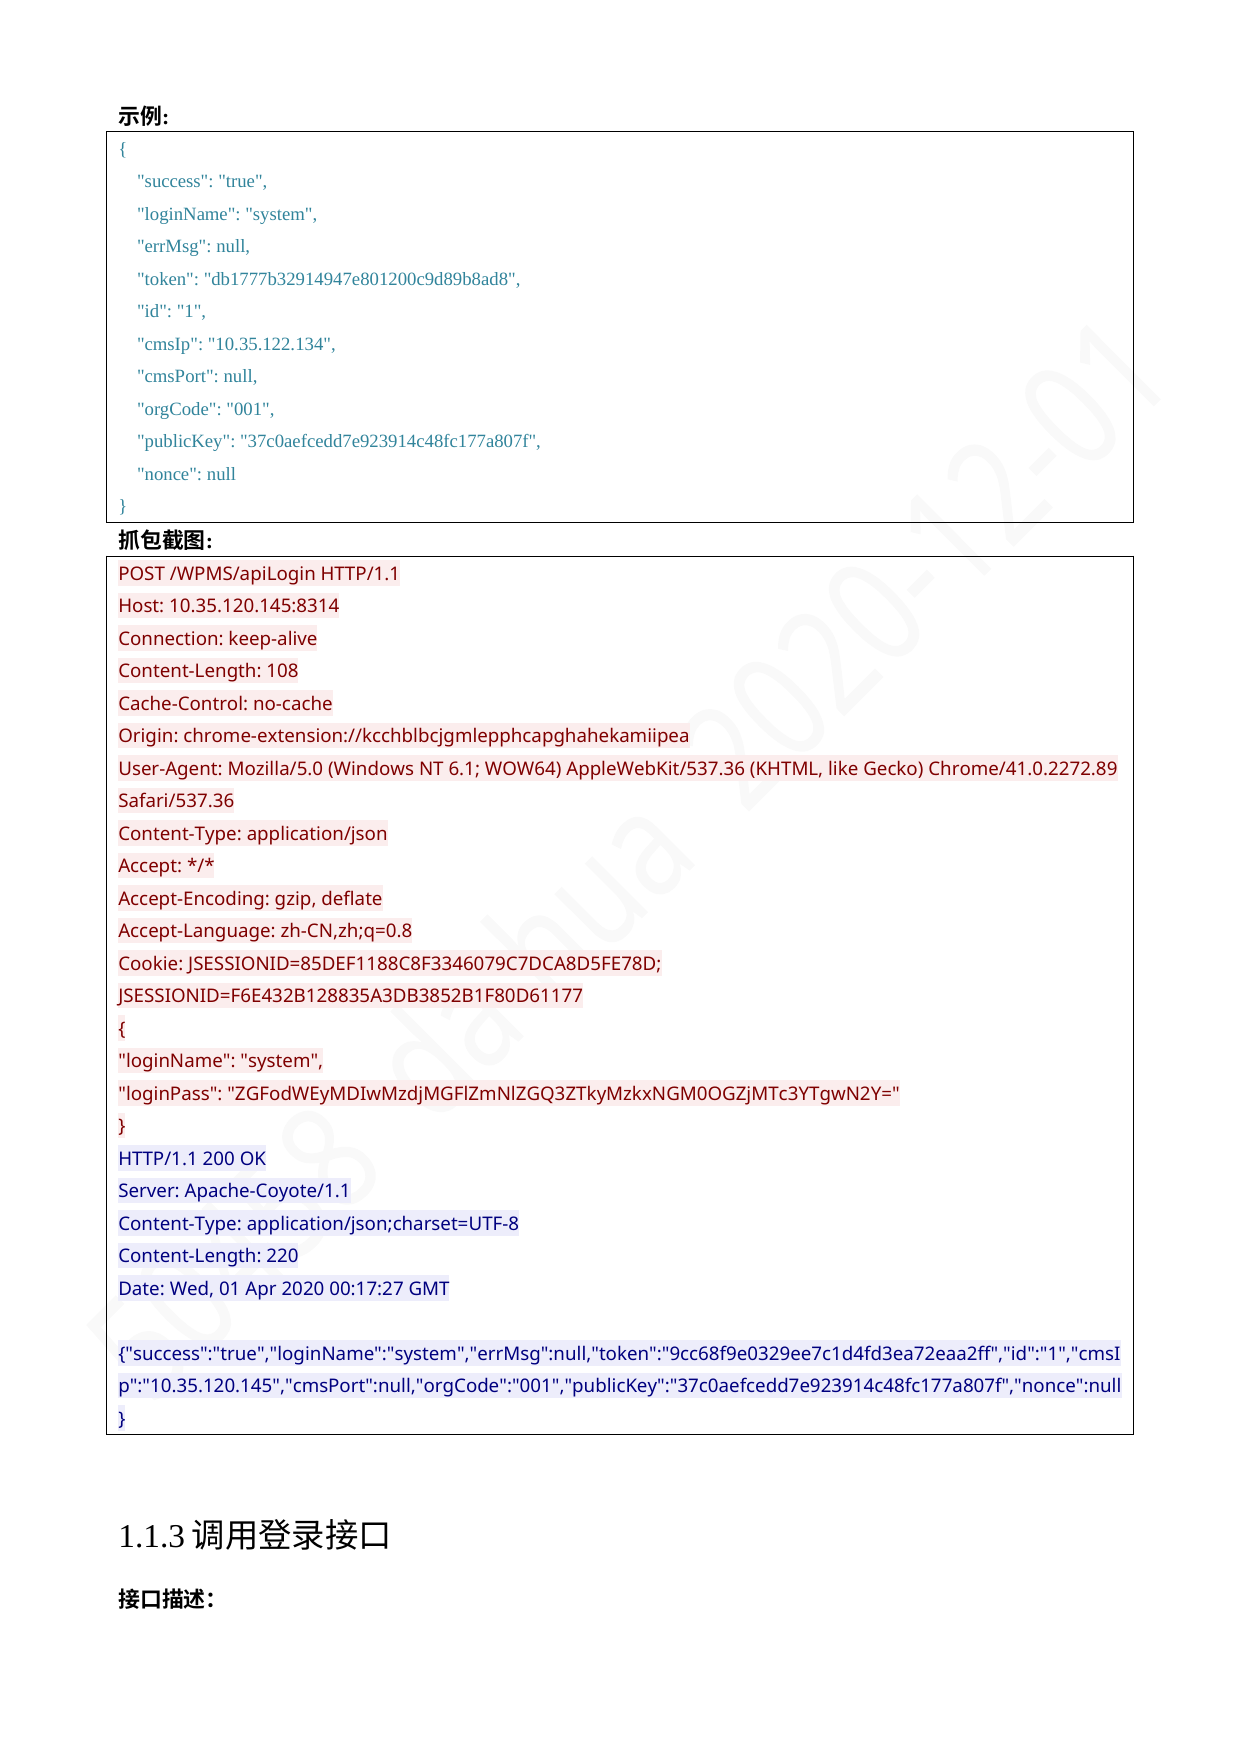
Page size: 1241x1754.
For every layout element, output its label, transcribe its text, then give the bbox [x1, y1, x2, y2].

text 示例: [118, 98, 1122, 131]
text 抓包截图: [118, 523, 1122, 556]
text 接口描述： [118, 1581, 1122, 1614]
table_header POST /WPMS/apiLogin HTTP/1.1 Host: 10.35.120.145:8314 Connection: keep-alive Content-Length: 108 Cache-Control: no-cache Origin: chrome-extension://kcchblbcjgmlepphcapghahekamiipea User-Agent: Mozilla/5.0 (Windows NT 6.1; WOW64) AppleWebKit/537.36 (KHTML, like Gecko) Chrome/41.0.2272.89 Safari/537.36 Content-Type: application/json Accept: */* Accept-Encoding: gzip, deflate Accept-Language: zh-CN,zh;q=0.8 Cookie: JSESSIONID=85DEF1188C8F3346079C7DCA8D5FE78D; JSESSIONID=F6E432B128835A3DB3852B1F80D61177 { "loginName": "system", "loginPass": "ZGFodWEyMDIwMzdjMGFlZmNlZGQ3ZTkyMzkxNGM0OGZjMTc3YTgwN2Y=" } HTTP/1.1 200 OK Server: Apache-Coyote/1.1 Content-Type: application/json;charset=UTF-8 Content-Length: 220 Date: Wed, 01 Apr 2020 00:17:27 GMT {"success":"true","loginName":"system","errMsg":null,"token":"9cc68f9e0329ee7c1d4fd3ea72eaa2ff","id":"1","cmsIp":"10.35.120.145","cmsPort":null,"orgCode":"001","publicKey":"37c0aefcedd7e923914c48fc177a807f","nonce":null} [107, 557, 1133, 1434]
subtitle 1.1.3调用登录接口 [118, 1500, 1122, 1565]
table_header { "success": "true", "loginName": "system", "errMsg": null, "token": "db1777b32914947e801200c9d89b8ad8", "id": "1", "cmsIp": "10.35.122.134", "cmsPort": null, "orgCode": "001", "publicKey": "37c0aefcedd7e923914c48fc177a807f", "nonce": null } [107, 132, 1133, 522]
